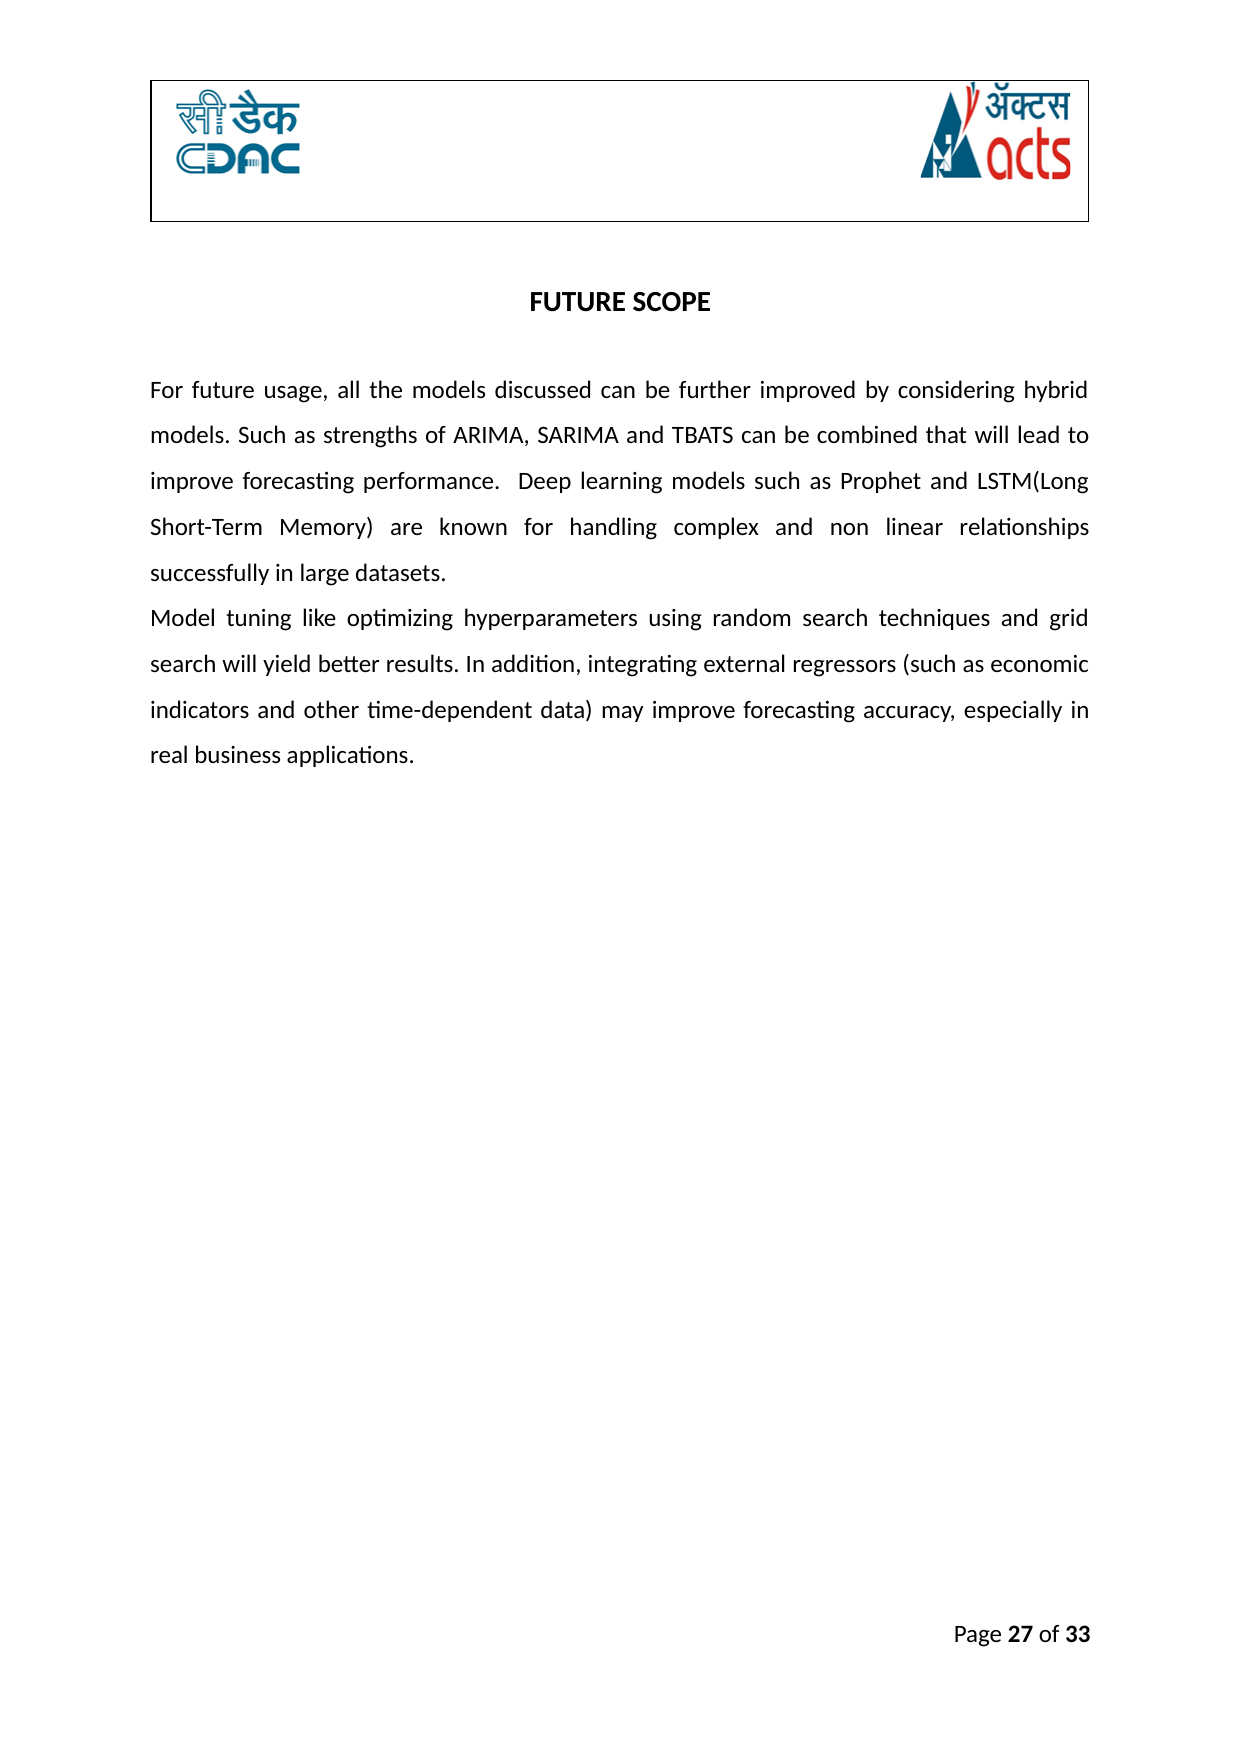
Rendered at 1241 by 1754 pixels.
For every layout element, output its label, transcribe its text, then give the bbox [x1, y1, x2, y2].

text Model tuning like optimizing hyperparameters using random search techniques and grid search will yield better results. In addition, integrating external regressors (such as economic indicators and other time-dependent data) may improve forecasting accuracy, especially in real business applications. [150, 602, 1090, 770]
subtitle FUTURE SCOPE [150, 283, 1090, 319]
text For future usage, all the models discussed can be further improved by considering hybrid models. Such as strengths of ARIMA, SARIMA and TBATS can be combined that will lead to improve forecasting performance. Deep learning models such as Prophet and LSTM(Long Short-Term Memory) are known for handling complex and non linear relationships successfully in large datasets. [150, 374, 1090, 587]
